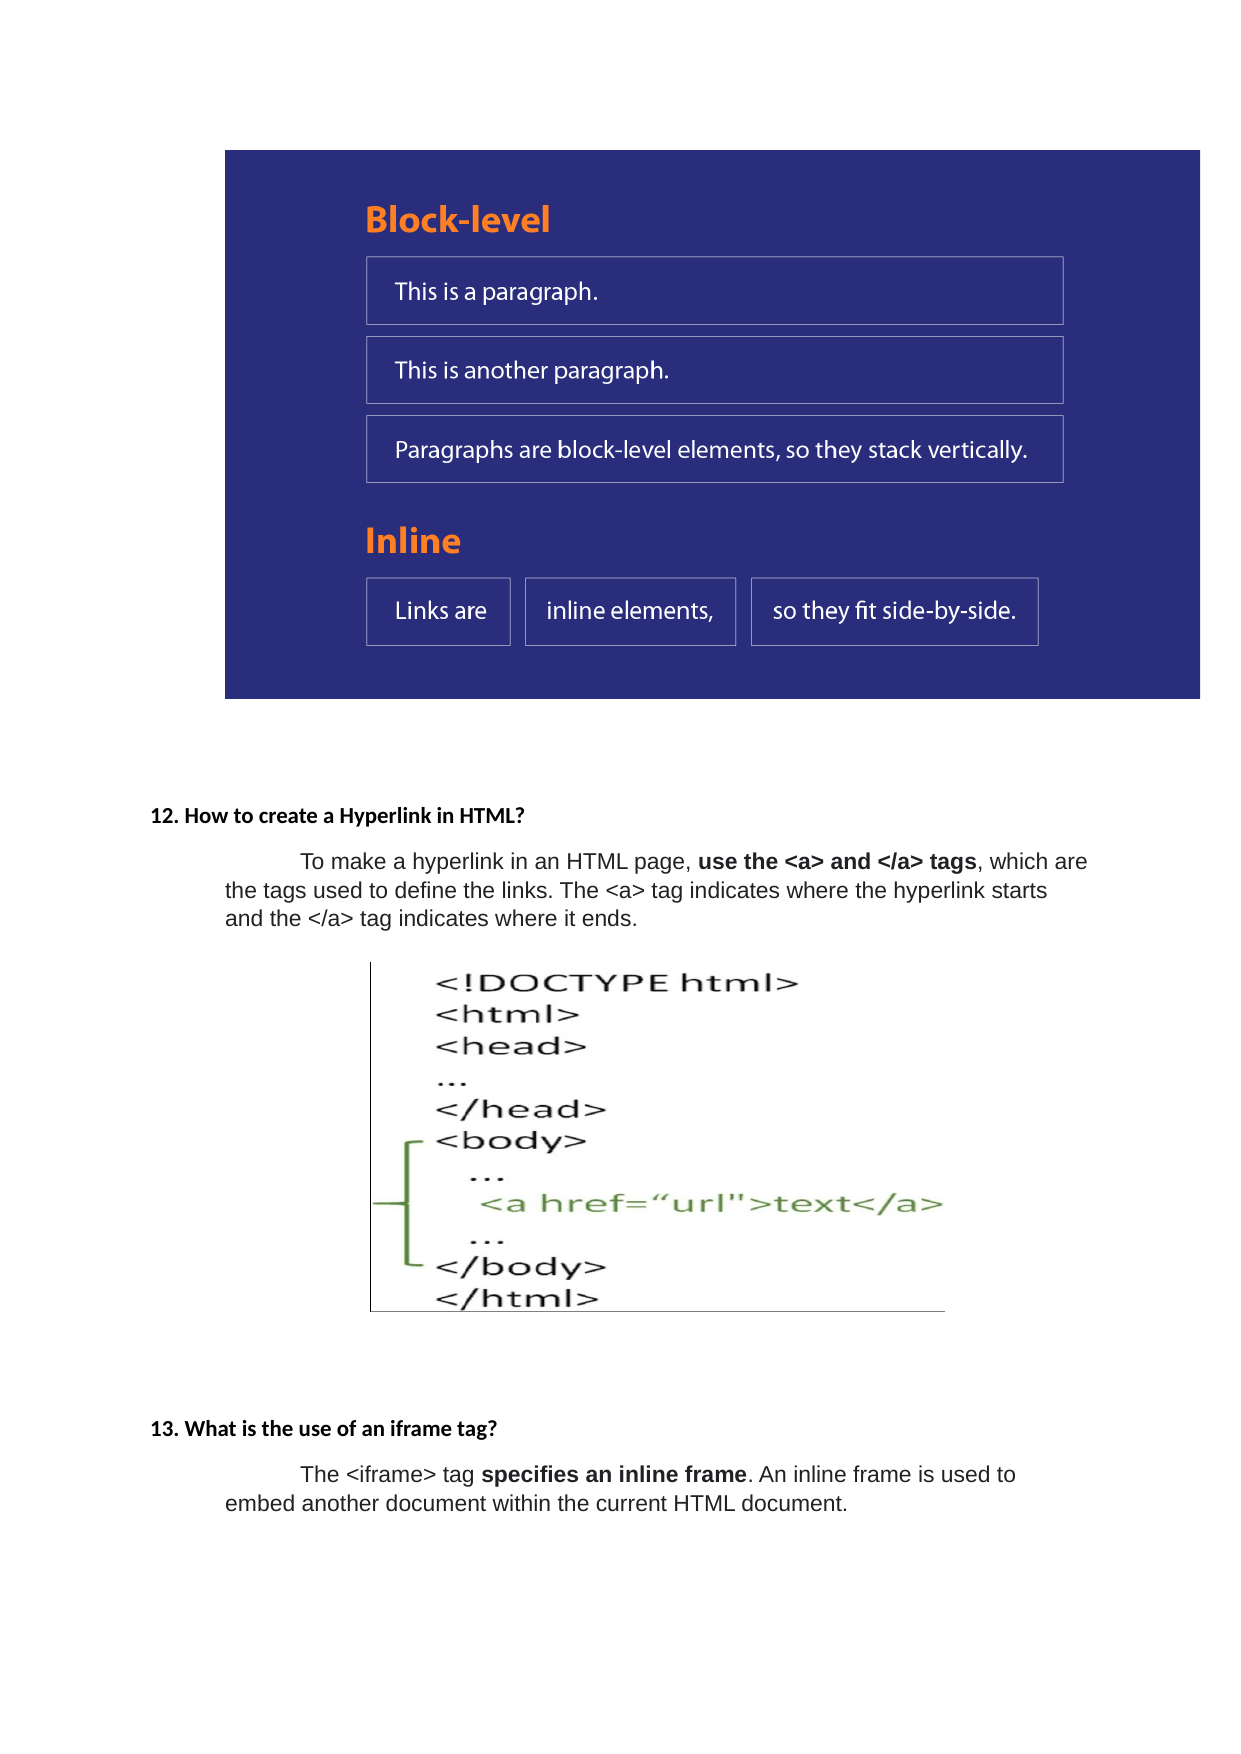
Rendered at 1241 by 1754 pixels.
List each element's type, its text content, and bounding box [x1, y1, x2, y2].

picture [225, 150, 1200, 699]
list To make a hyperlink in an HTML page, use the <a> and </a> tags, which are the tags used to define the links. The <a> tag indicates where the hyperlink starts and the </a> tag indicates where it ends. [225, 848, 1090, 932]
text 12. How to create a Hyperlink in HTML? [150, 801, 1090, 829]
list The <iframe> tag specifies an inline frame. An inline frame is used to embed another document within the current HTML document. [225, 1461, 1090, 1516]
picture [370, 962, 945, 1312]
text 13. What is the use of an iframe tag? [150, 1414, 1090, 1443]
